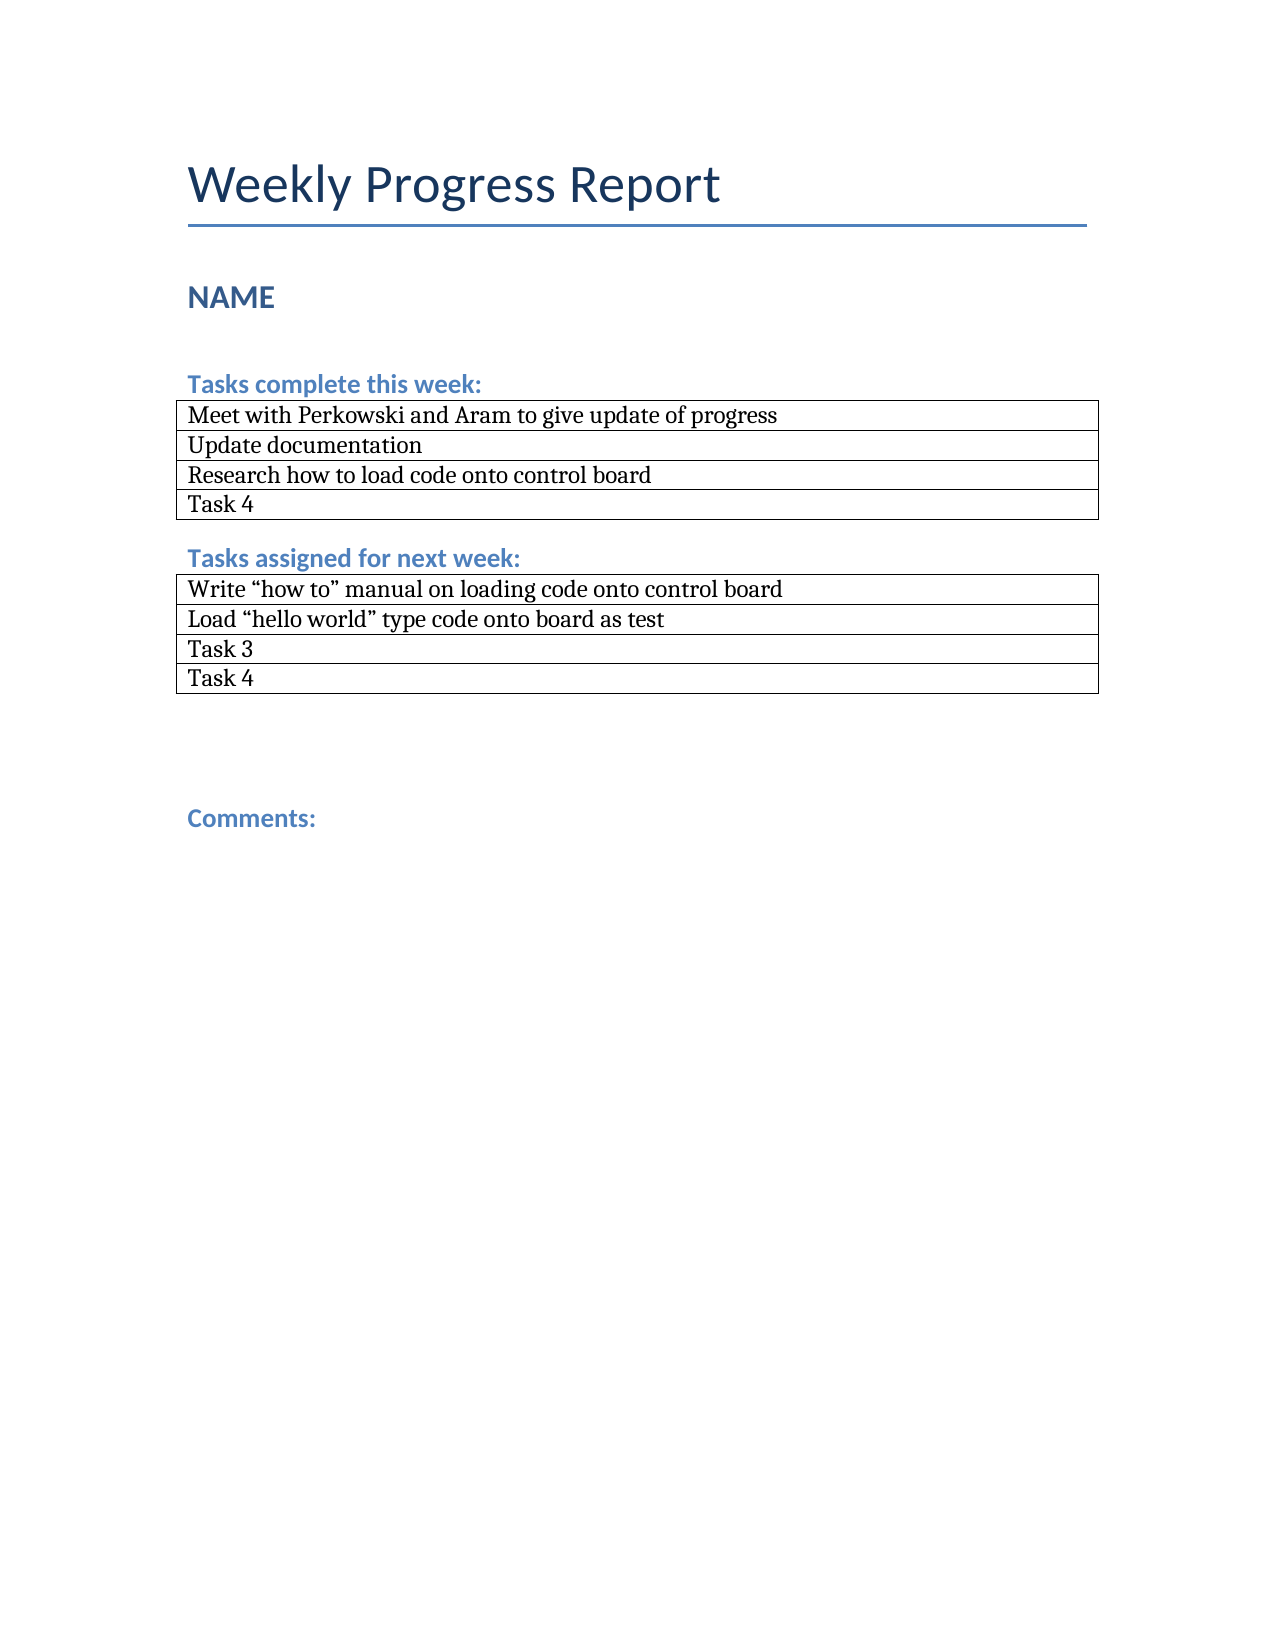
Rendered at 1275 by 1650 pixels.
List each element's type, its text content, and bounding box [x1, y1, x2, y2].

table_cell Task 4 [177, 664, 1098, 693]
table_cell Load “hello world” type code onto board as test [177, 605, 1098, 633]
subtitle NAME [187, 277, 1087, 317]
table_header Write “how to” manual on loading code onto control board [177, 575, 1098, 604]
subtitle Tasks assigned for next week: [187, 541, 1087, 574]
table_header Meet with Perkowski and Aram to give update of progress [177, 401, 1098, 430]
subtitle Tasks complete this week: [187, 367, 1087, 400]
table_cell Task 3 [177, 635, 1098, 663]
title Weekly Progress Report [187, 150, 1087, 227]
table_cell Update documentation [177, 431, 1098, 459]
table_cell Research how to load code onto control board [177, 461, 1098, 489]
table_cell Task 4 [177, 490, 1098, 519]
subtitle Comments: [187, 801, 1087, 834]
